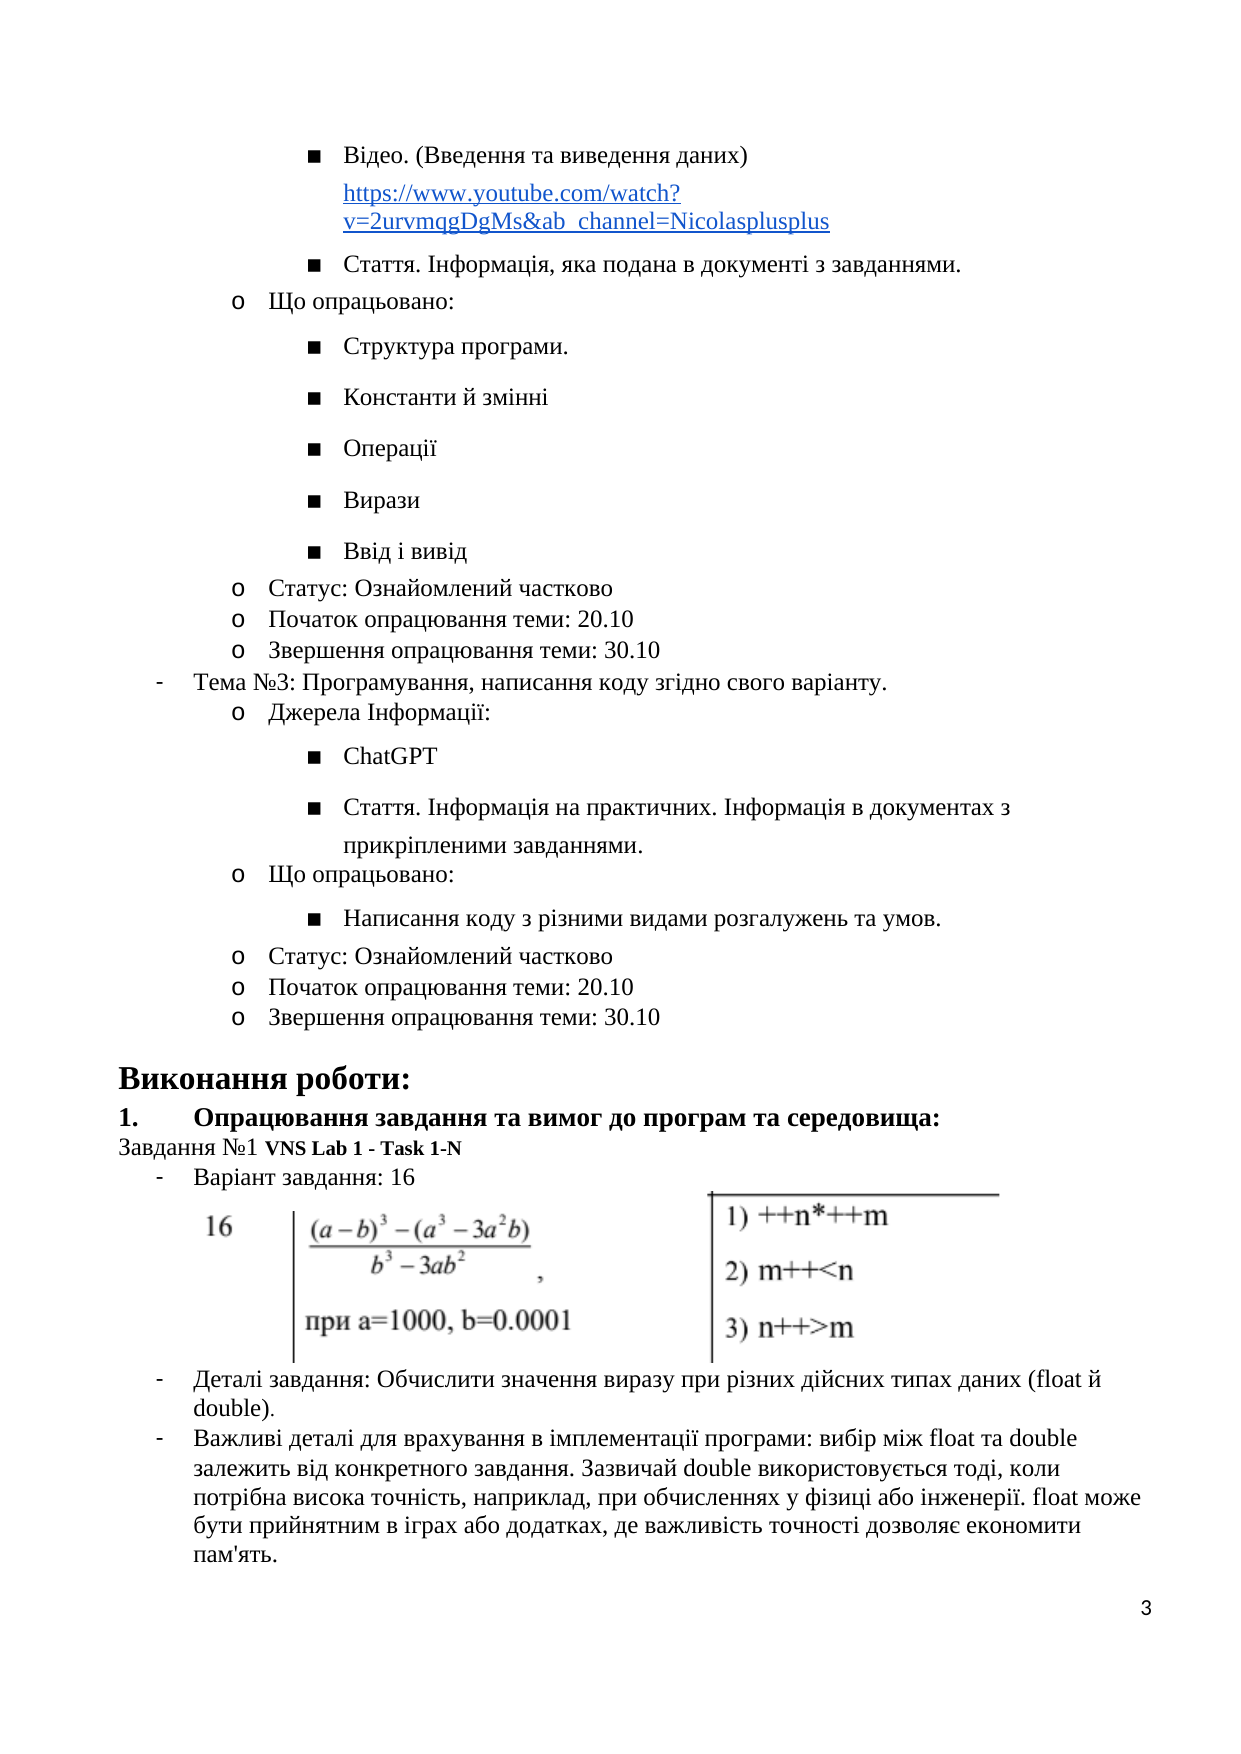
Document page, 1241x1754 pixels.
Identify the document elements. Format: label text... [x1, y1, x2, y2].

list Початок опрацювання теми: 20.10 [231, 604, 1152, 635]
list Важливі деталі для врахування в імплементації програми: вибір між float та double залежить від конкретного завдання. Зазвичай double використовується тоді, коли потрібна висока точність, наприклад, при обчисленнях у фізиці або інженерії. float може бути прийнятним в іграх або додатках, де важливість точності дозволяє економити пам'ять. [156, 1422, 1152, 1568]
list Звершення опрацювання теми: 30.10 [231, 635, 1152, 666]
list Деталі завдання: Обчислити значення виразу при різних дійсних типах даних (float й double). [156, 1363, 1152, 1422]
list Відео. (Введення та виведення даних) [306, 126, 1152, 178]
list Написання коду з різними видами розгалужень та умов. [306, 889, 1152, 941]
list Статус: Ознайомлений частково [231, 941, 1152, 972]
list Джерела Інформації: [231, 697, 1152, 727]
list Початок опрацювання теми: 20.10 [231, 972, 1152, 1002]
picture [193, 1191, 1000, 1363]
list Що опрацьовано: [231, 859, 1152, 889]
list Звершення опрацювання теми: 30.10 [231, 1002, 1152, 1033]
subtitle 1. Опрацювання завдання та вимог до програм та середовища: [118, 1101, 1152, 1132]
text https://www.youtube.com/watch?v=2urvmqgDgMs&ab_channel=Nicolasplusplus [343, 178, 1152, 235]
list Тема №3: Програмування, написання коду згідно свого варіанту. [156, 666, 1152, 697]
list Операції [306, 420, 1152, 471]
list Вирази [306, 471, 1152, 522]
list Що опрацьовано: [231, 286, 1152, 317]
list Статус: Ознайомлений частково [231, 573, 1152, 604]
list ChatGPT [306, 727, 1152, 779]
list Константи й змінні [306, 368, 1152, 420]
list Структура програми. [306, 317, 1152, 368]
list Ввід і вивід [306, 522, 1152, 573]
list Стаття. Інформація на практичних. Інформація в документах з прикріпленими завданнями. [306, 779, 1152, 859]
subtitle Виконання роботи: [118, 1058, 1152, 1097]
list Стаття. Інформація, яка подана в документі з завданнями. [306, 235, 1152, 286]
text Завдання №1 VNS Lab 1 - Task 1-N [118, 1132, 1152, 1161]
